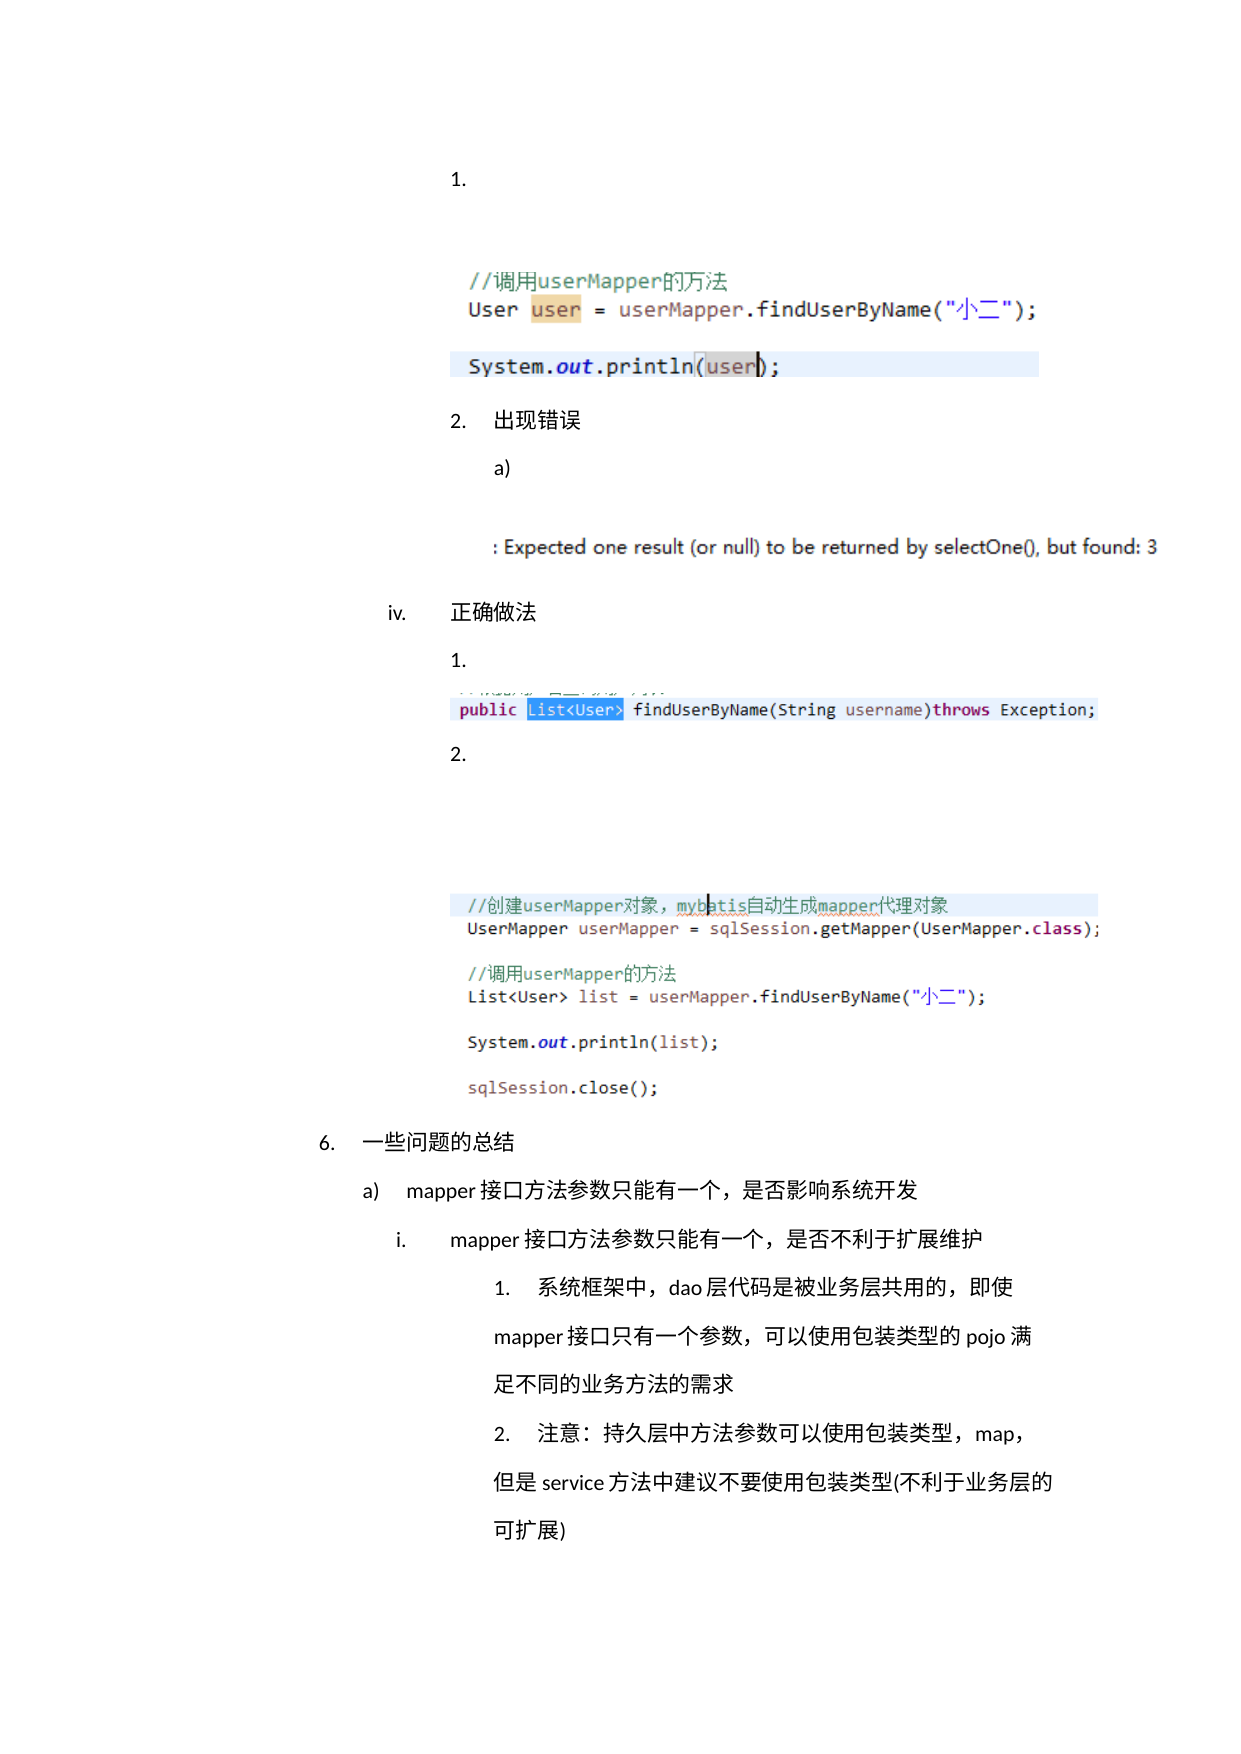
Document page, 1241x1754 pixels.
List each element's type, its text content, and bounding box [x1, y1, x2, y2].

list mapper接口方法参数只能有一个，是否影响系统开发 [362, 1173, 1053, 1205]
list mapper接口方法参数只能有一个，是否不利于扩展维护 [406, 1221, 1053, 1254]
text 注意：持久层中方法参数可以使用包装类型，map，但是service方法中建议不要使用包装类型(不利于业务层的可扩展) [494, 1415, 1053, 1545]
picture [450, 272, 1039, 377]
list 出现错误 [450, 403, 1053, 435]
list 正确做法 [406, 594, 1053, 627]
picture [450, 890, 1099, 1105]
text 系统框架中，dao层代码是被业务层共用的，即使mapper接口只有一个参数，可以使用包装类型的pojo满足不同的业务方法的需求 [494, 1269, 1053, 1399]
picture [450, 693, 1099, 723]
list 一些问题的总结 [319, 1124, 1053, 1157]
picture [493, 530, 1161, 567]
